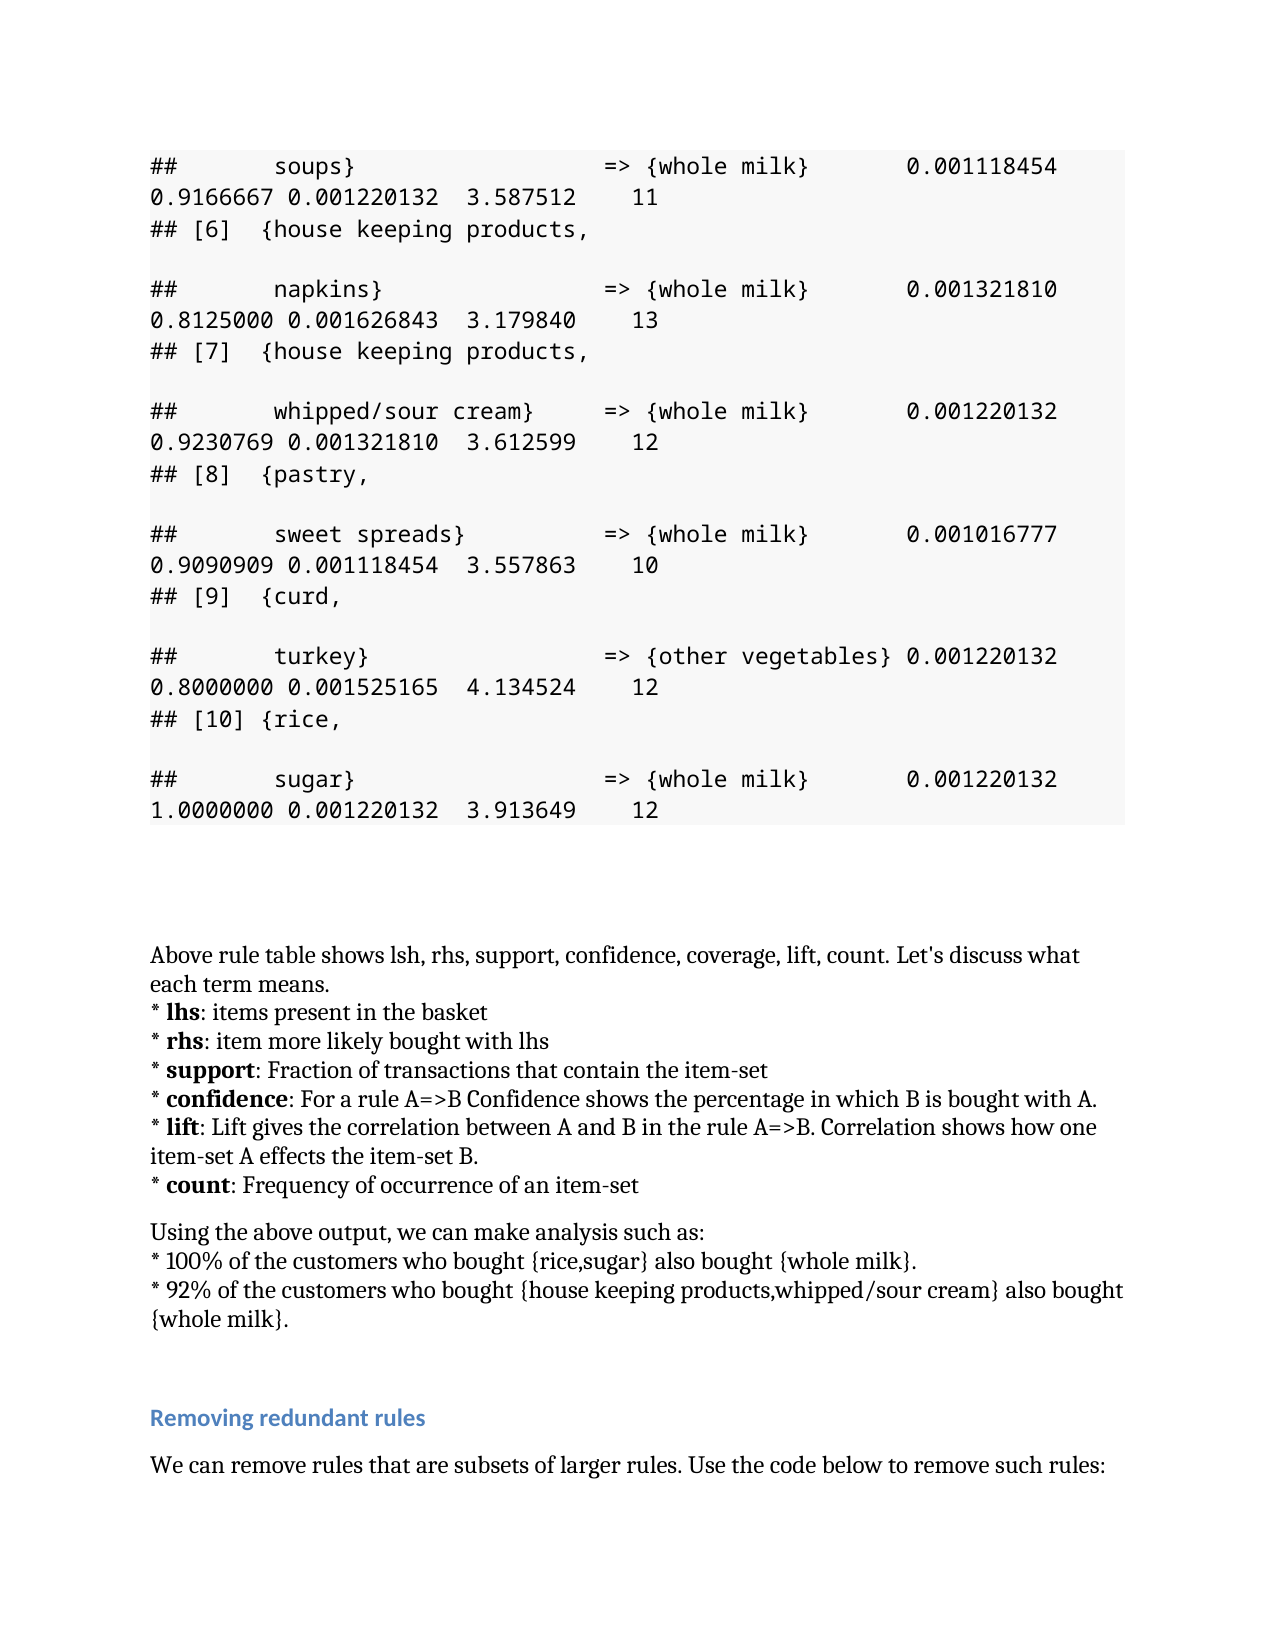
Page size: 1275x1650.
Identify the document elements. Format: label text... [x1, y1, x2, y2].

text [150, 150, 1125, 825]
text We can remove rules that are subsets of larger rules. Use the code below to remove such rules: [150, 1451, 1125, 1480]
subtitle Removing redundant rules [150, 1402, 1125, 1432]
text Using the above output, we can make analysis such as: * 100% of the customers who bought {rice,sugar} also bought {whole milk}. * 92% of the customers who bought {house keeping products,whipped/sour cream} also bought {whole milk}. [150, 1218, 1125, 1333]
text Above rule table shows lsh, rhs, support, confidence, coverage, lift, count. Let's discuss what each term means. * lhs: items present in the basket * rhs: item more likely bought with lhs * support: Fraction of transactions that contain the item-set * confidence: For a rule A=>B Confidence shows the percentage in which B is bought with A. * lift: Lift gives the correlation between A and B in the rule A=>B. Correlation shows how one item-set A effects the item-set B. * count: Frequency of occurrence of an item-set [150, 941, 1125, 1199]
